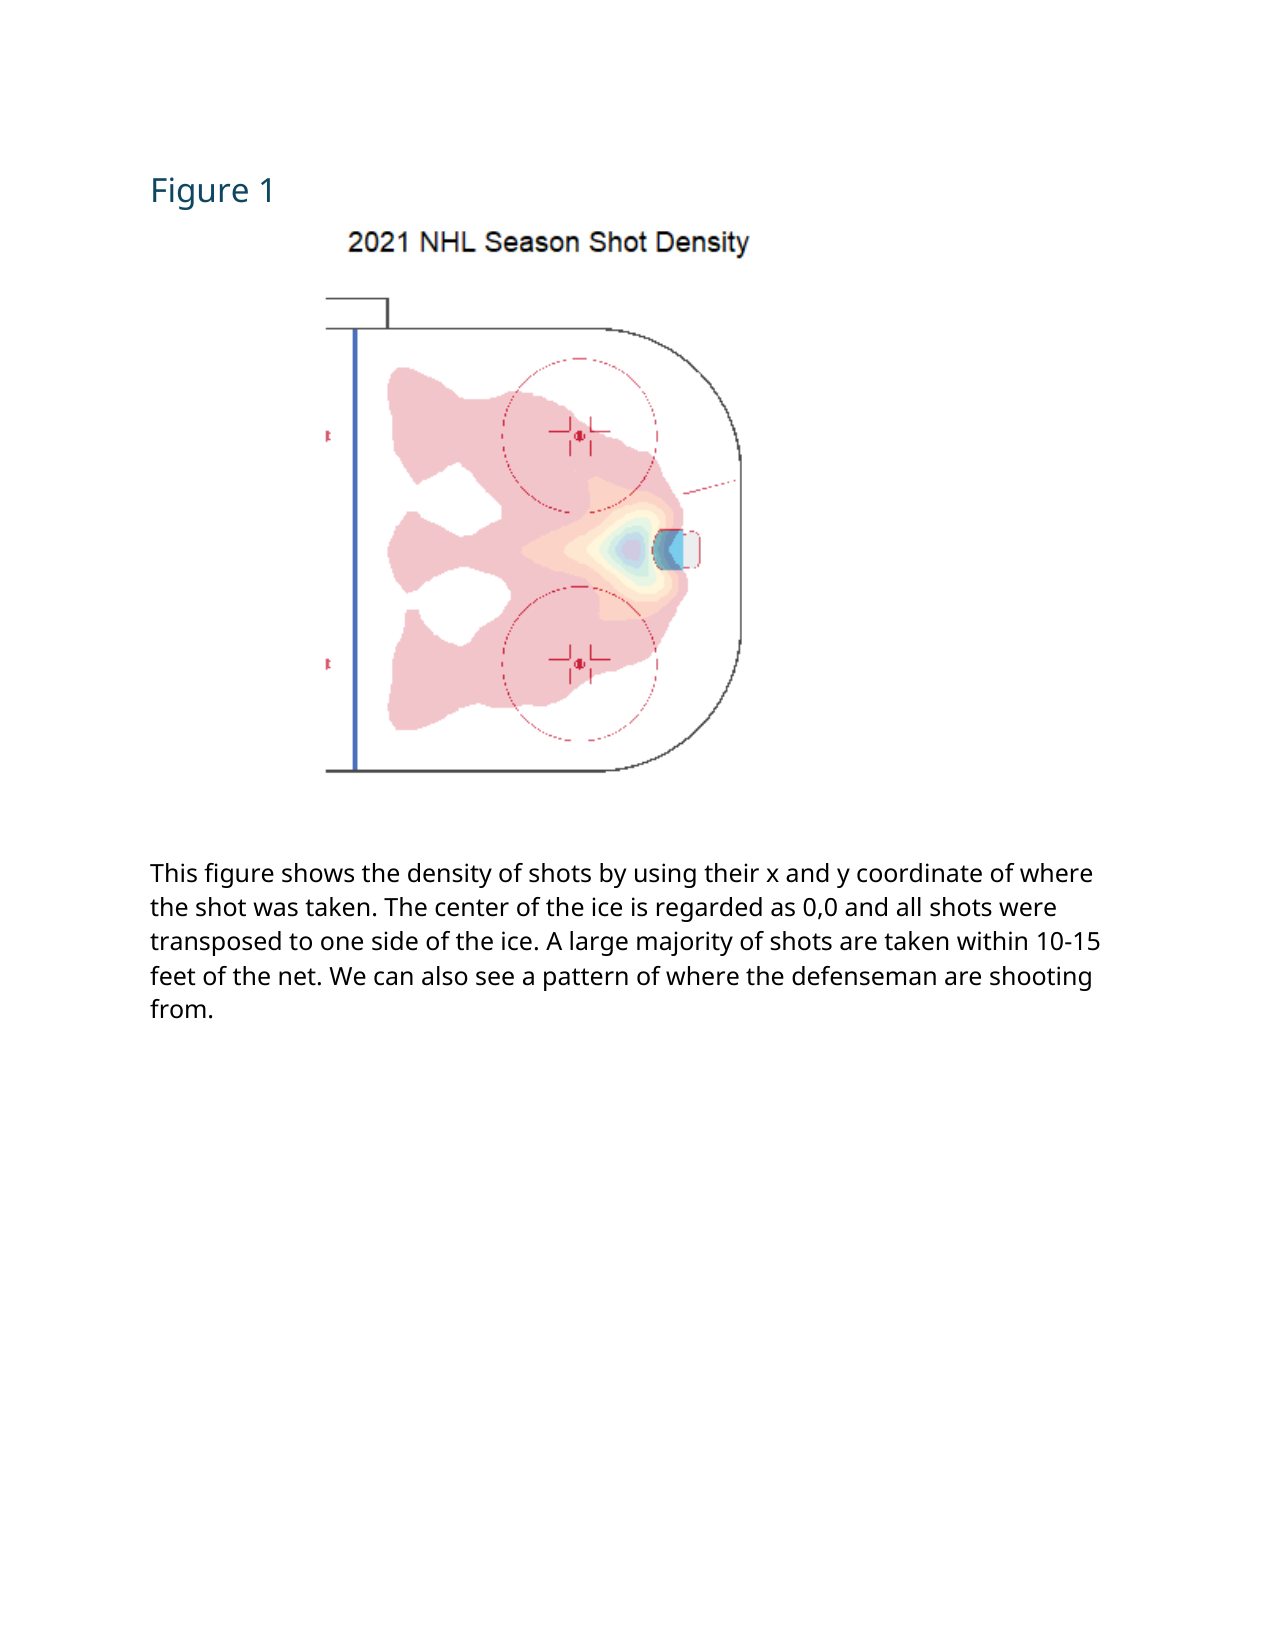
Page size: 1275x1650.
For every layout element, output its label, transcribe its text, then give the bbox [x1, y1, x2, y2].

subtitle Figure 1 [150, 167, 1125, 212]
picture [168, 230, 927, 838]
text This figure shows the density of shots by using their x and y coordinate of where the shot was taken. The center of the ice is regarded as 0,0 and all shots were transposed to one side of the ice. A large majority of shots are taken within 10-15 feet of the net. We can also see a pattern of where the defenseman are shooting from. [150, 856, 1125, 1026]
